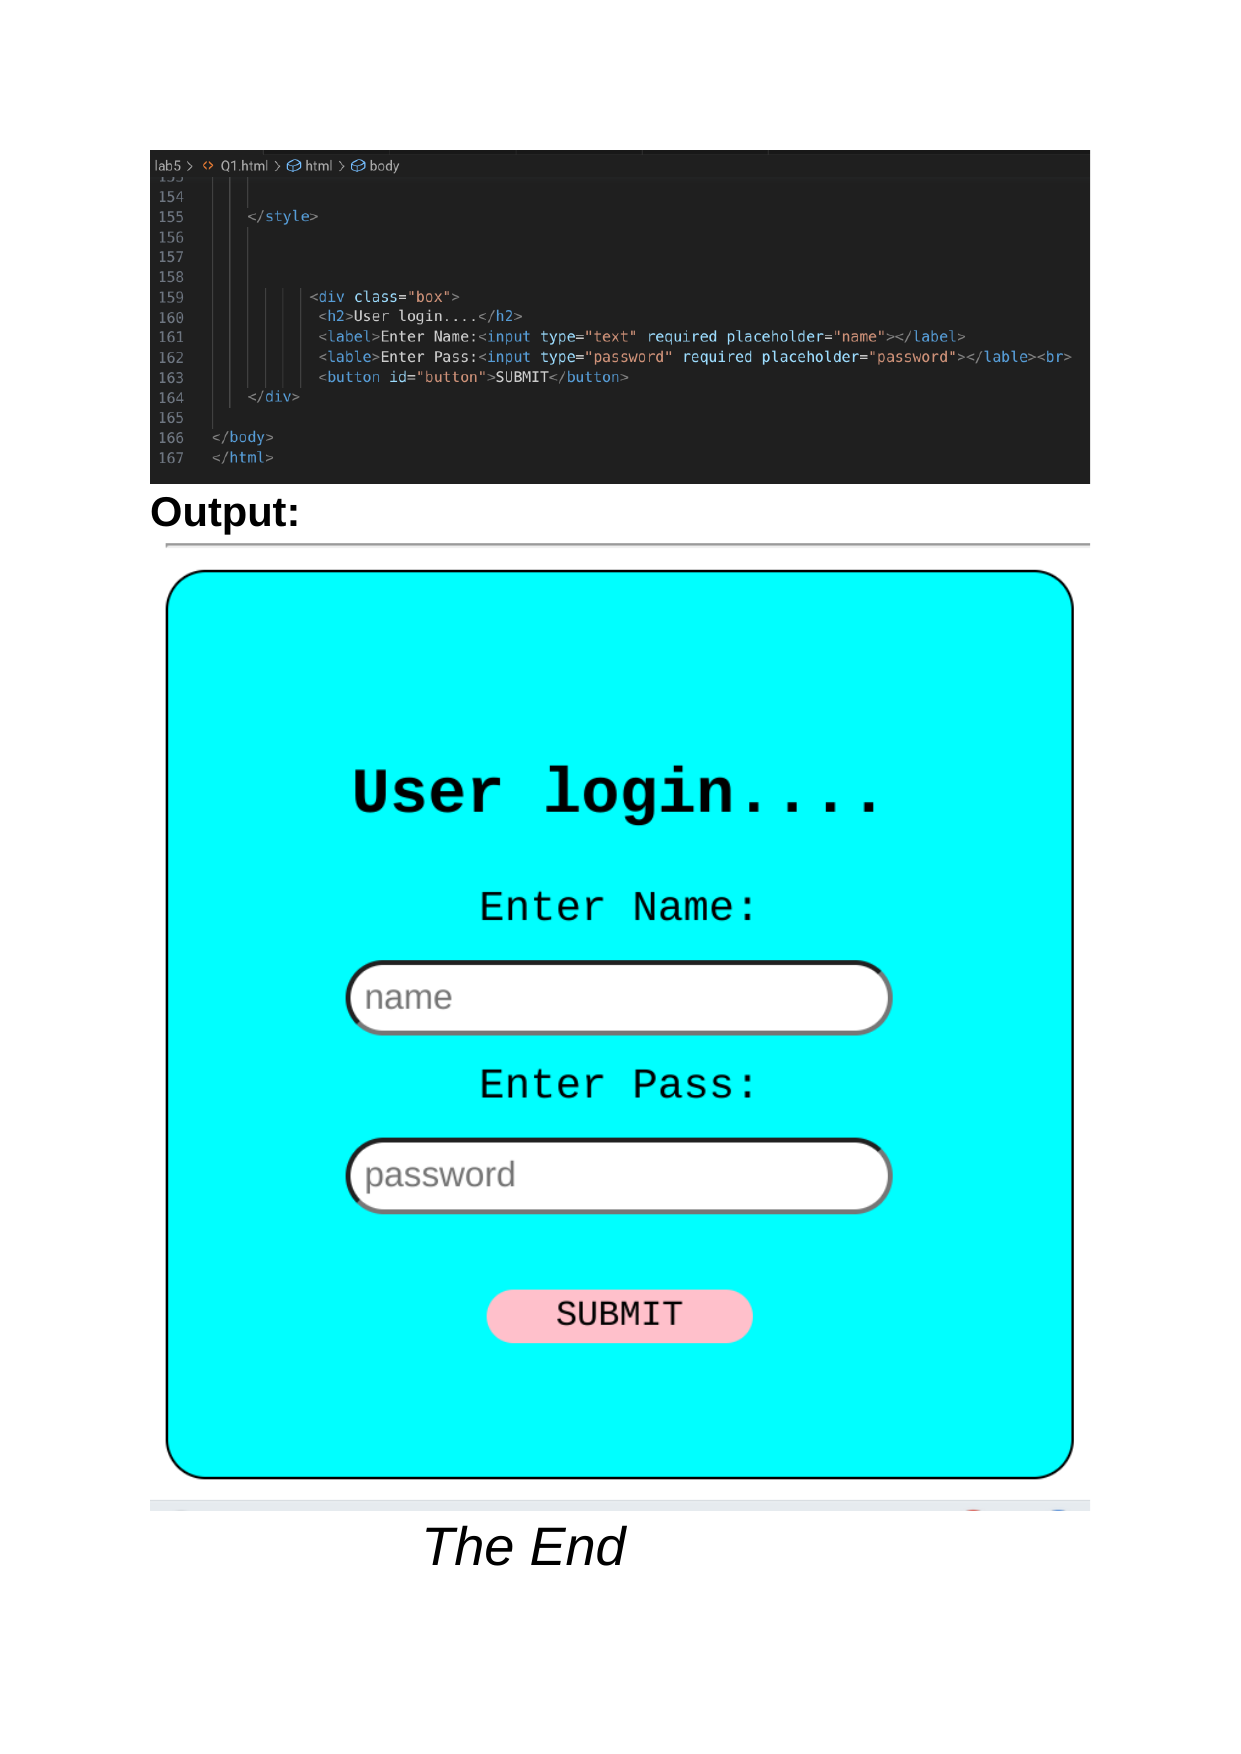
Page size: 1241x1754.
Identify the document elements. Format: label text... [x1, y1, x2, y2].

text Output: [150, 487, 1090, 535]
picture [150, 150, 1091, 484]
picture [150, 542, 1091, 1511]
title The End [150, 1515, 1090, 1577]
